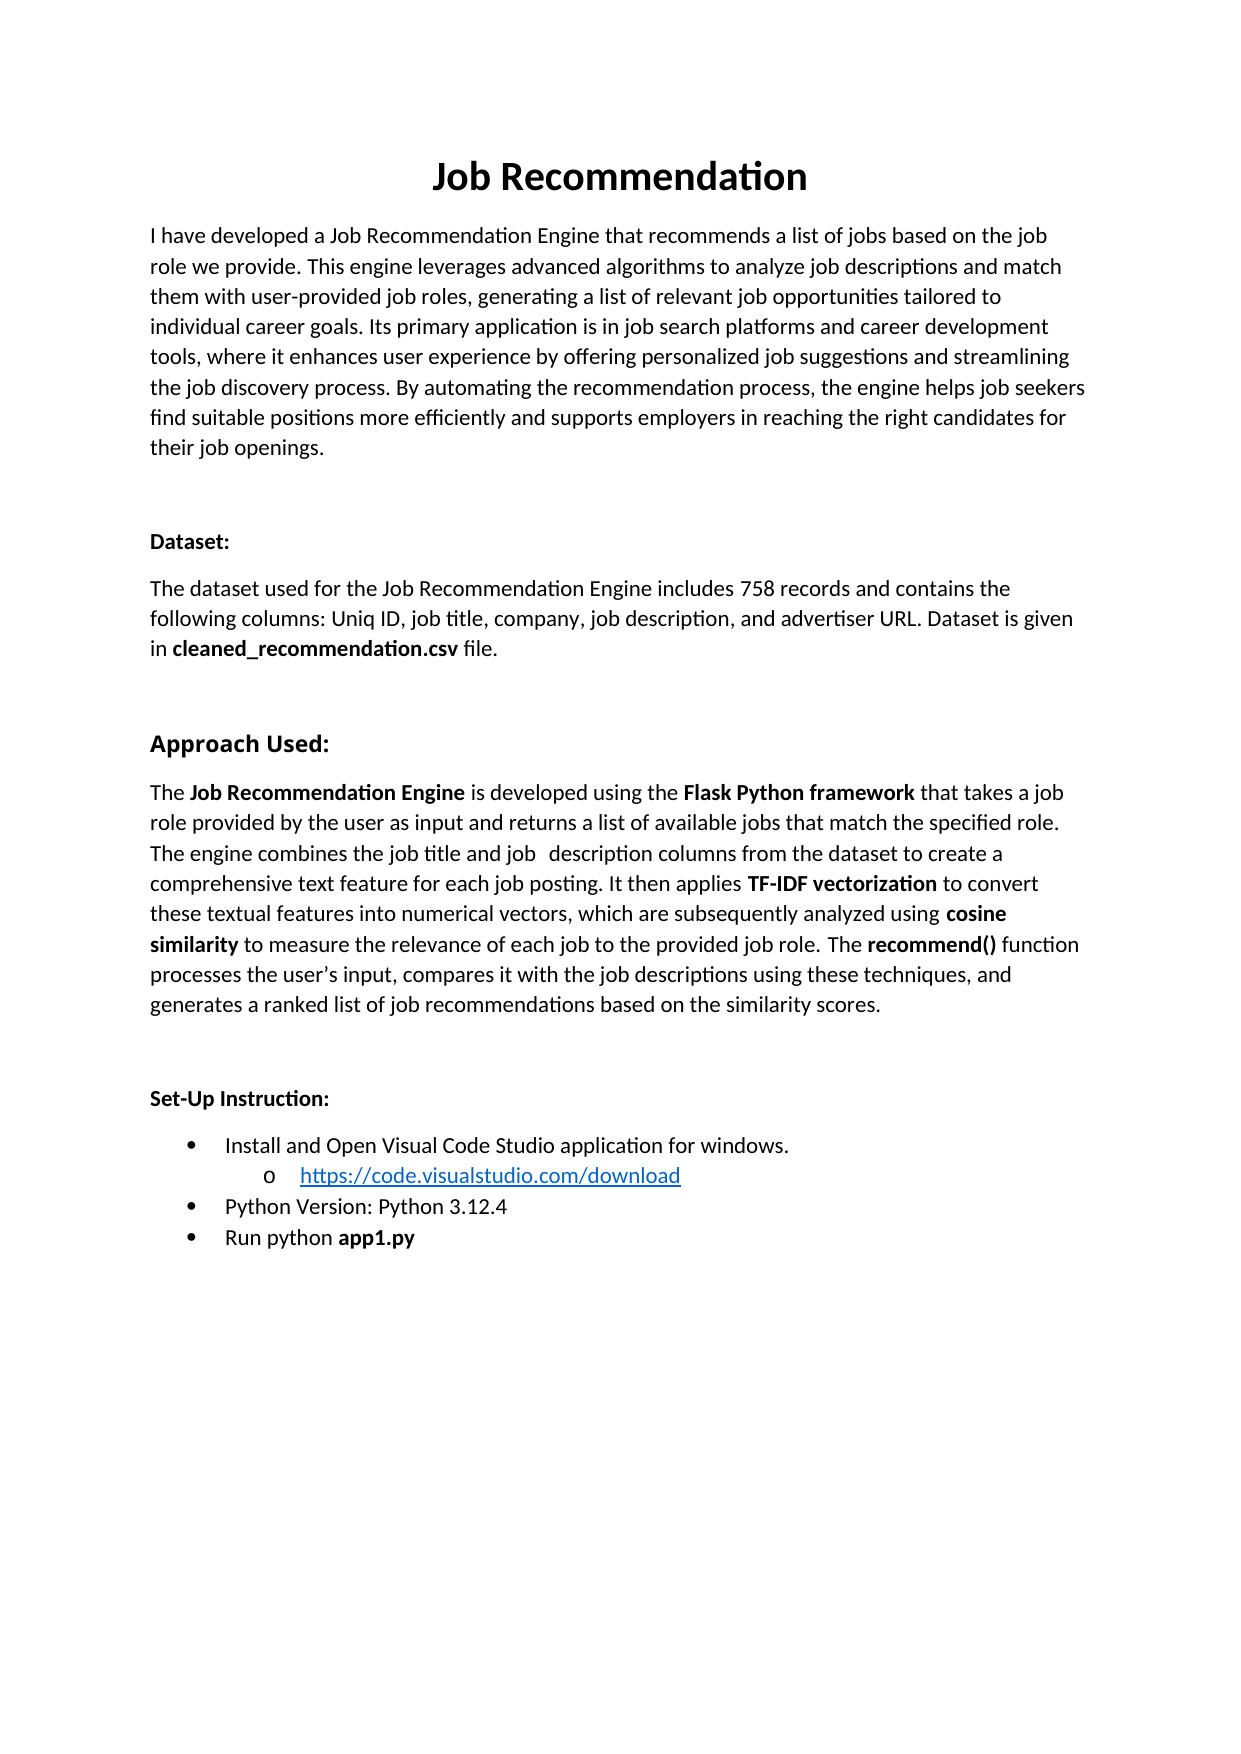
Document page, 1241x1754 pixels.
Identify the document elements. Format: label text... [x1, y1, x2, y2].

text Dataset: [150, 527, 1090, 555]
text Set-Up Instruction: [150, 1084, 1090, 1112]
list Run python app1.py [187, 1223, 1090, 1251]
text I have developed a Job Recommendation Engine that recommends a list of jobs based on the job role we provide. This engine leverages advanced algorithms to analyze job descriptions and match them with user-provided job roles, generating a list of relevant job opportunities tailored to individual career goals. Its primary application is in job search platforms and career development tools, where it enhances user experience by offering personalized job suggestions and streamlining the job discovery process. By automating the recommendation process, the engine helps job seekers find suitable positions more efficiently and supports employers in reaching the right candidates for their job openings. [150, 222, 1090, 461]
list Install and Open Visual Code Studio application for windows. [187, 1131, 1090, 1159]
text Job Recommendation [150, 150, 1090, 201]
text The Job Recommendation Engine is developed using the Flask Python framework that takes a job role provided by the user as input and returns a list of available jobs that match the specified role. The engine combines the job title and job description columns from the dataset to create a comprehensive text feature for each job posting. It then applies TF-IDF vectorization to convert these textual features into numerical vectors, which are subsequently analyzed using cosine similarity to measure the relevance of each job to the provided job role. The recommend() function processes the user’s input, compares it with the job descriptions using these techniques, and generates a ranked list of job recommendations based on the similarity scores. [150, 778, 1090, 1018]
text The dataset used for the Job Recommendation Engine includes 758 records and contains the following columns: Uniq ID, job title, company, job description, and advertiser URL. Dataset is given in cleaned_recommendation.csv file. [150, 574, 1090, 662]
list Python Version: Python 3.12.4 [187, 1192, 1090, 1221]
text Approach Used: [150, 728, 1090, 759]
list https://code.visualstudio.com/download [262, 1161, 1090, 1190]
